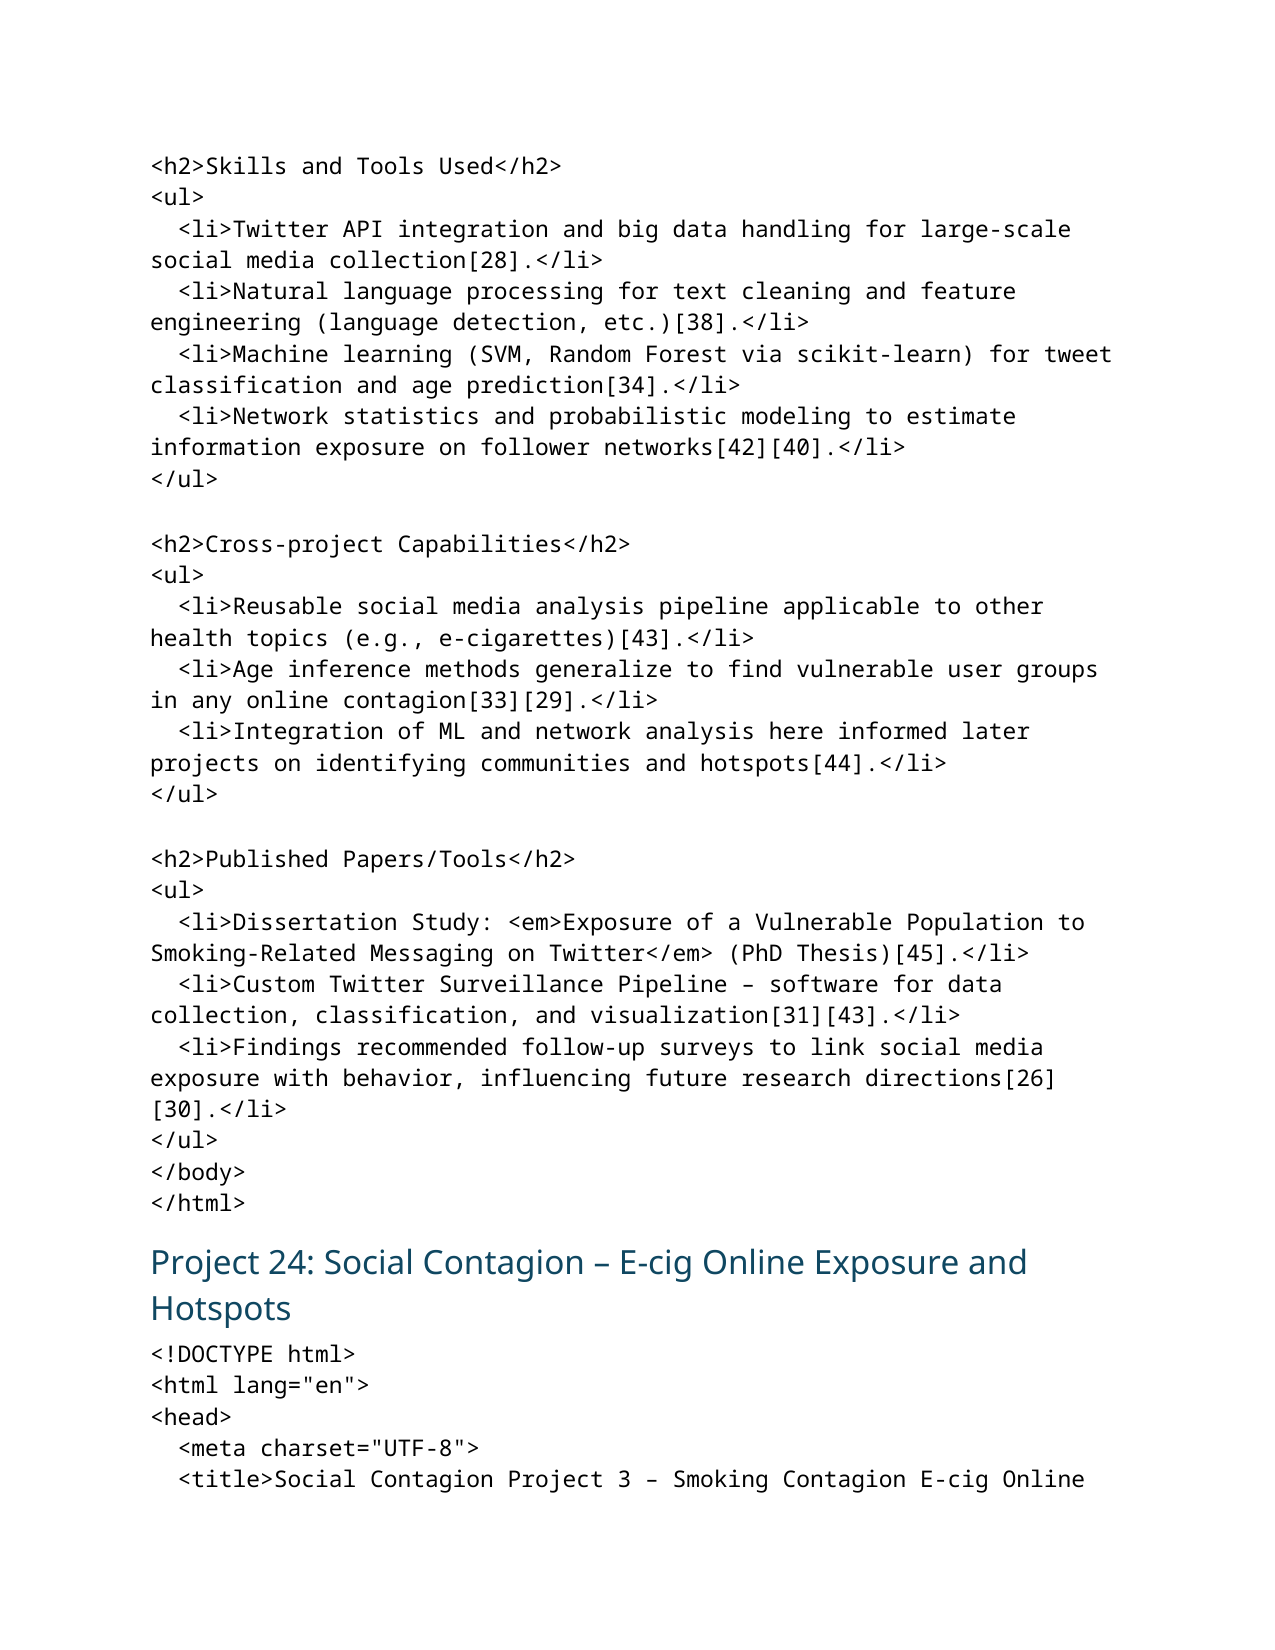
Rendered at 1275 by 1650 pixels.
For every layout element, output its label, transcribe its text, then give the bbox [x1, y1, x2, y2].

subtitle Project 24: Social Contagion – E-cig Online Exposure and Hotspots [150, 1239, 1125, 1330]
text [150, 1338, 1125, 1494]
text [150, 150, 1125, 1218]
